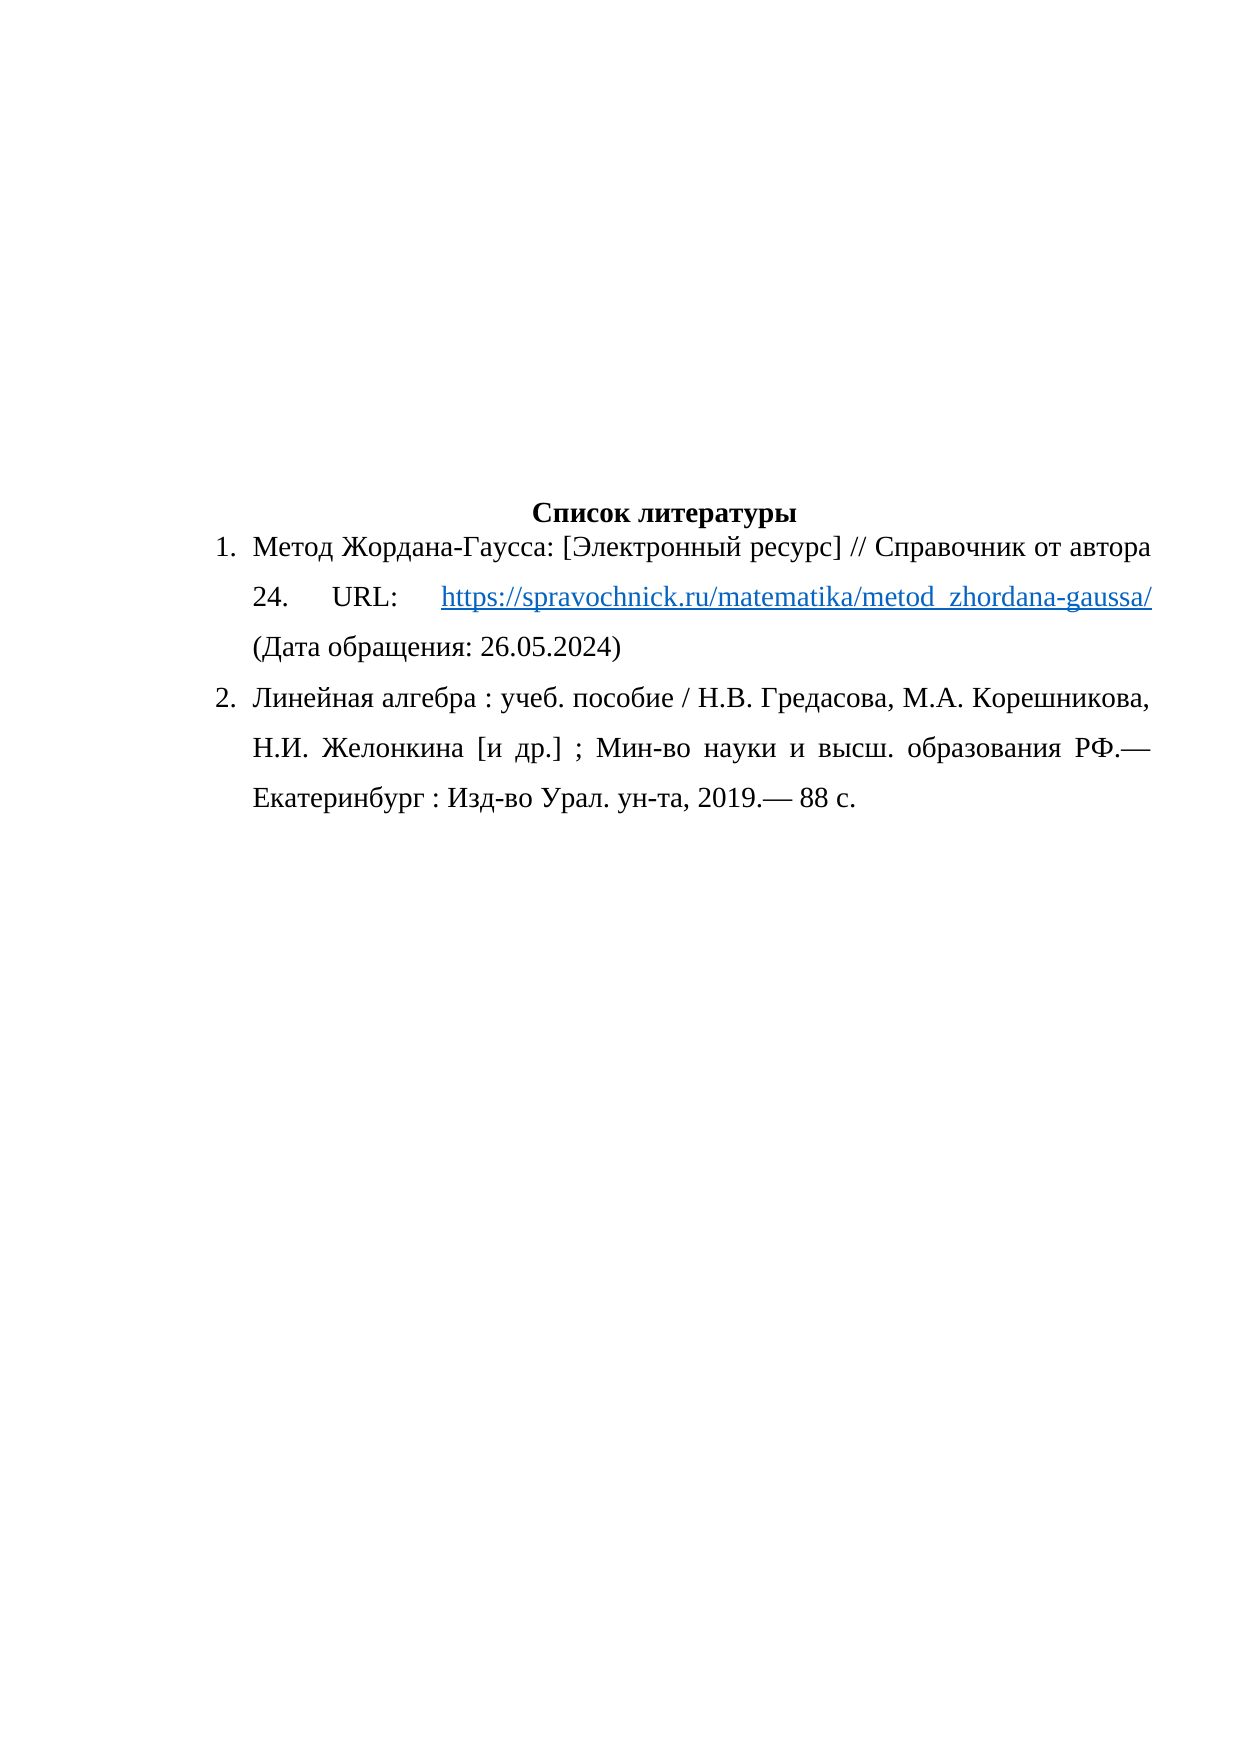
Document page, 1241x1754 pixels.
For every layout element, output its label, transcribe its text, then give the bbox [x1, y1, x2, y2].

list Метод Жордана-Гаусса: [Электронный ресурс] // Справочник от автора 24. URL: https://spravochnick.ru/matematika/metod_zhordana-gaussa/ (Дата обращения: 26.05.2024) [215, 529, 1152, 663]
subtitle Список литературы [177, 495, 1152, 529]
list Линейная алгебра : учеб. пособие / Н.В. Гредасова, М.А. Корешникова, Н.И. Желонкина [и др.] ; Мин-во науки и высш. образования РФ.— Екатеринбург : Изд-во Урал. ун-та, 2019.— 88 с. [215, 680, 1152, 814]
